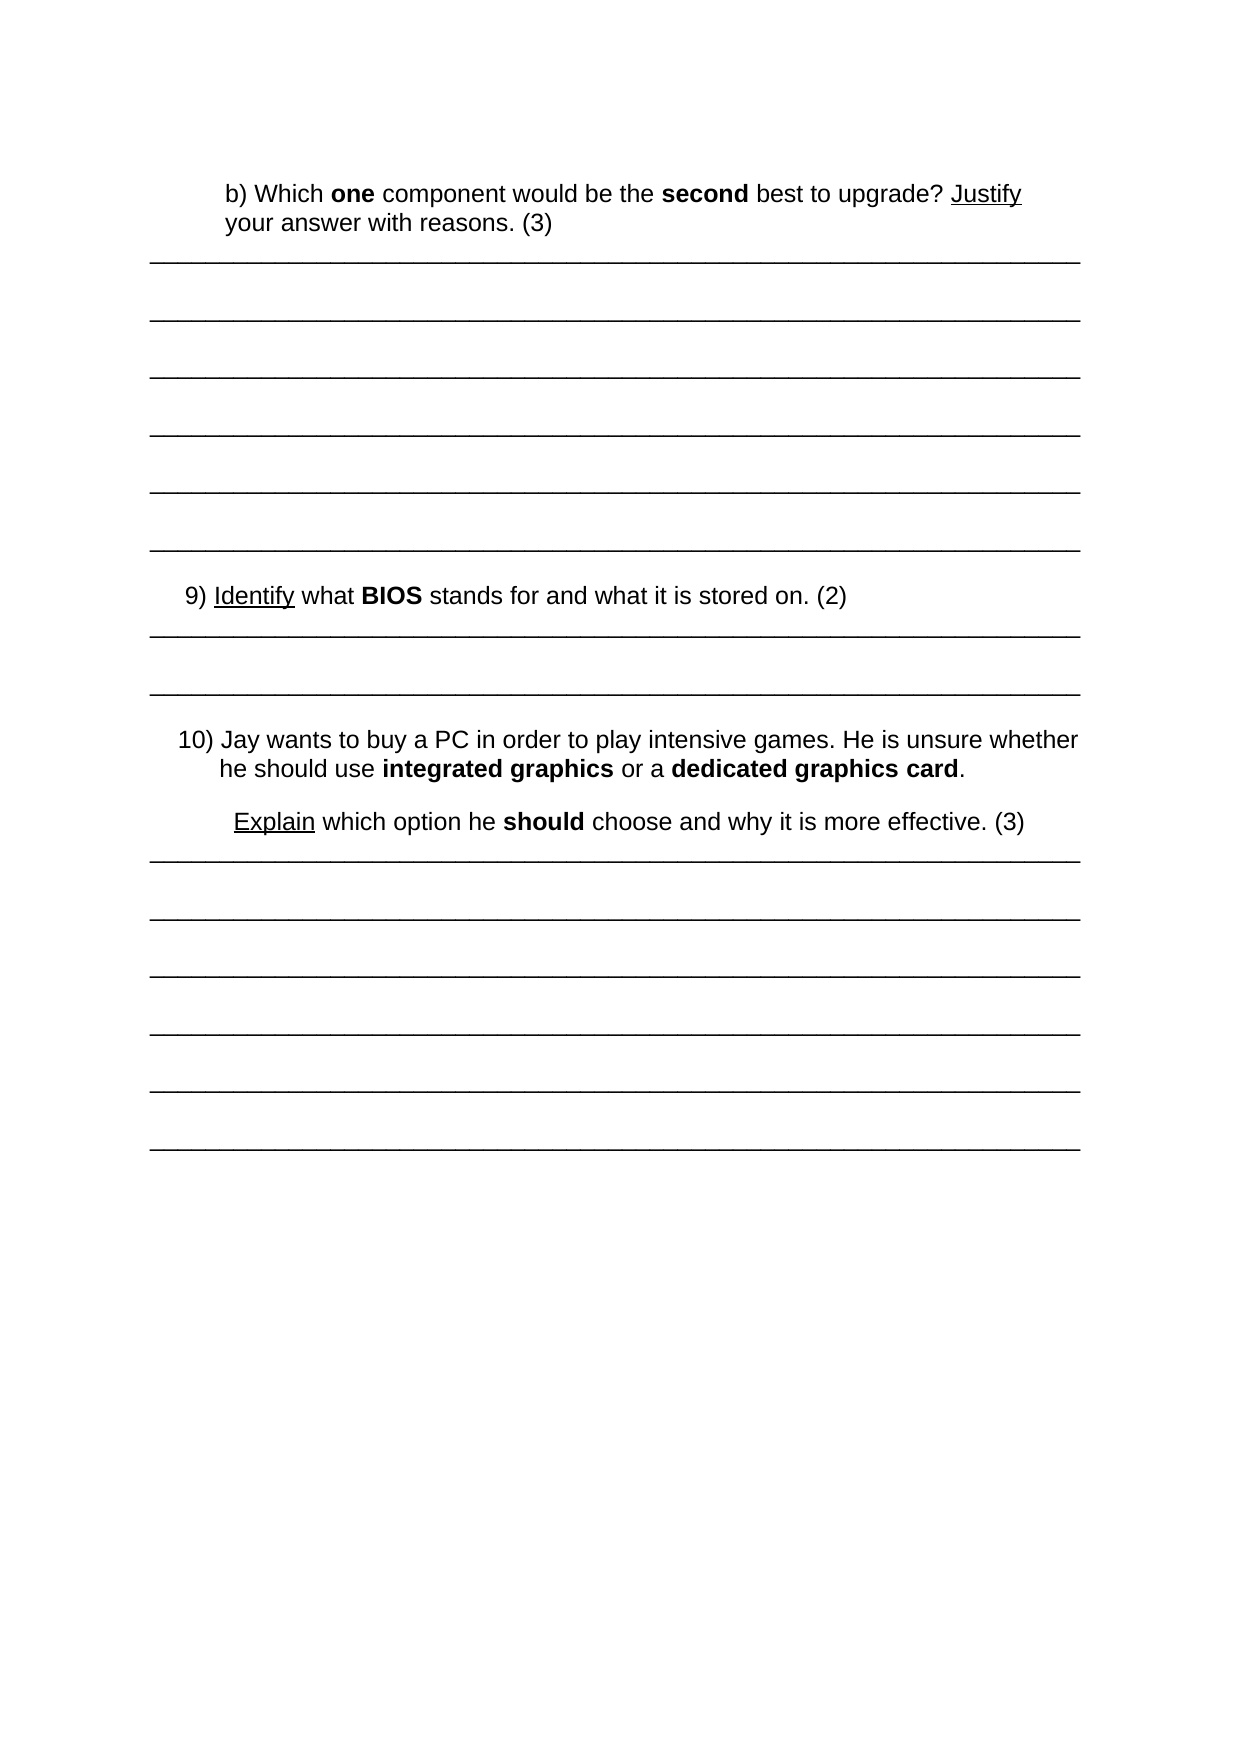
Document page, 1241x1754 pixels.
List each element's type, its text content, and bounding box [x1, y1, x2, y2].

text ___________________________________________________________________ [150, 950, 1090, 979]
text ___________________________________________________________________ [150, 610, 1090, 639]
text 9) Identify what BIOS stands for and what it is stored on. (2) [150, 581, 1090, 610]
text ___________________________________________________________________ [150, 466, 1090, 495]
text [150, 236, 1090, 265]
text ___________________________________________________________________ [150, 524, 1090, 552]
text Explain which option he should choose and why it is more effective. (3) [150, 806, 1090, 835]
text 10) Jay wants to buy a PC in order to play intensive games. He is unsure whether [150, 725, 1090, 754]
text ___________________________________________________________________ [150, 294, 1090, 322]
text ___________________________________________________________________ [150, 893, 1090, 921]
text ___________________________________________________________________ [150, 351, 1090, 380]
text ___________________________________________________________________ [150, 409, 1090, 437]
text your answer with reasons. (3) [150, 207, 1090, 236]
text b) Which one component would be the second best to upgrade? Justify [150, 179, 1090, 207]
text ___________________________________________________________________ [150, 667, 1090, 696]
text ___________________________________________________________________ [150, 835, 1090, 864]
text ___________________________________________________________________ [150, 1123, 1090, 1151]
text ___________________________________________________________________ [150, 1065, 1090, 1094]
text he should use integrated graphics or a dedicated graphics card. [150, 754, 1090, 782]
text ___________________________________________________________________ [150, 1008, 1090, 1036]
